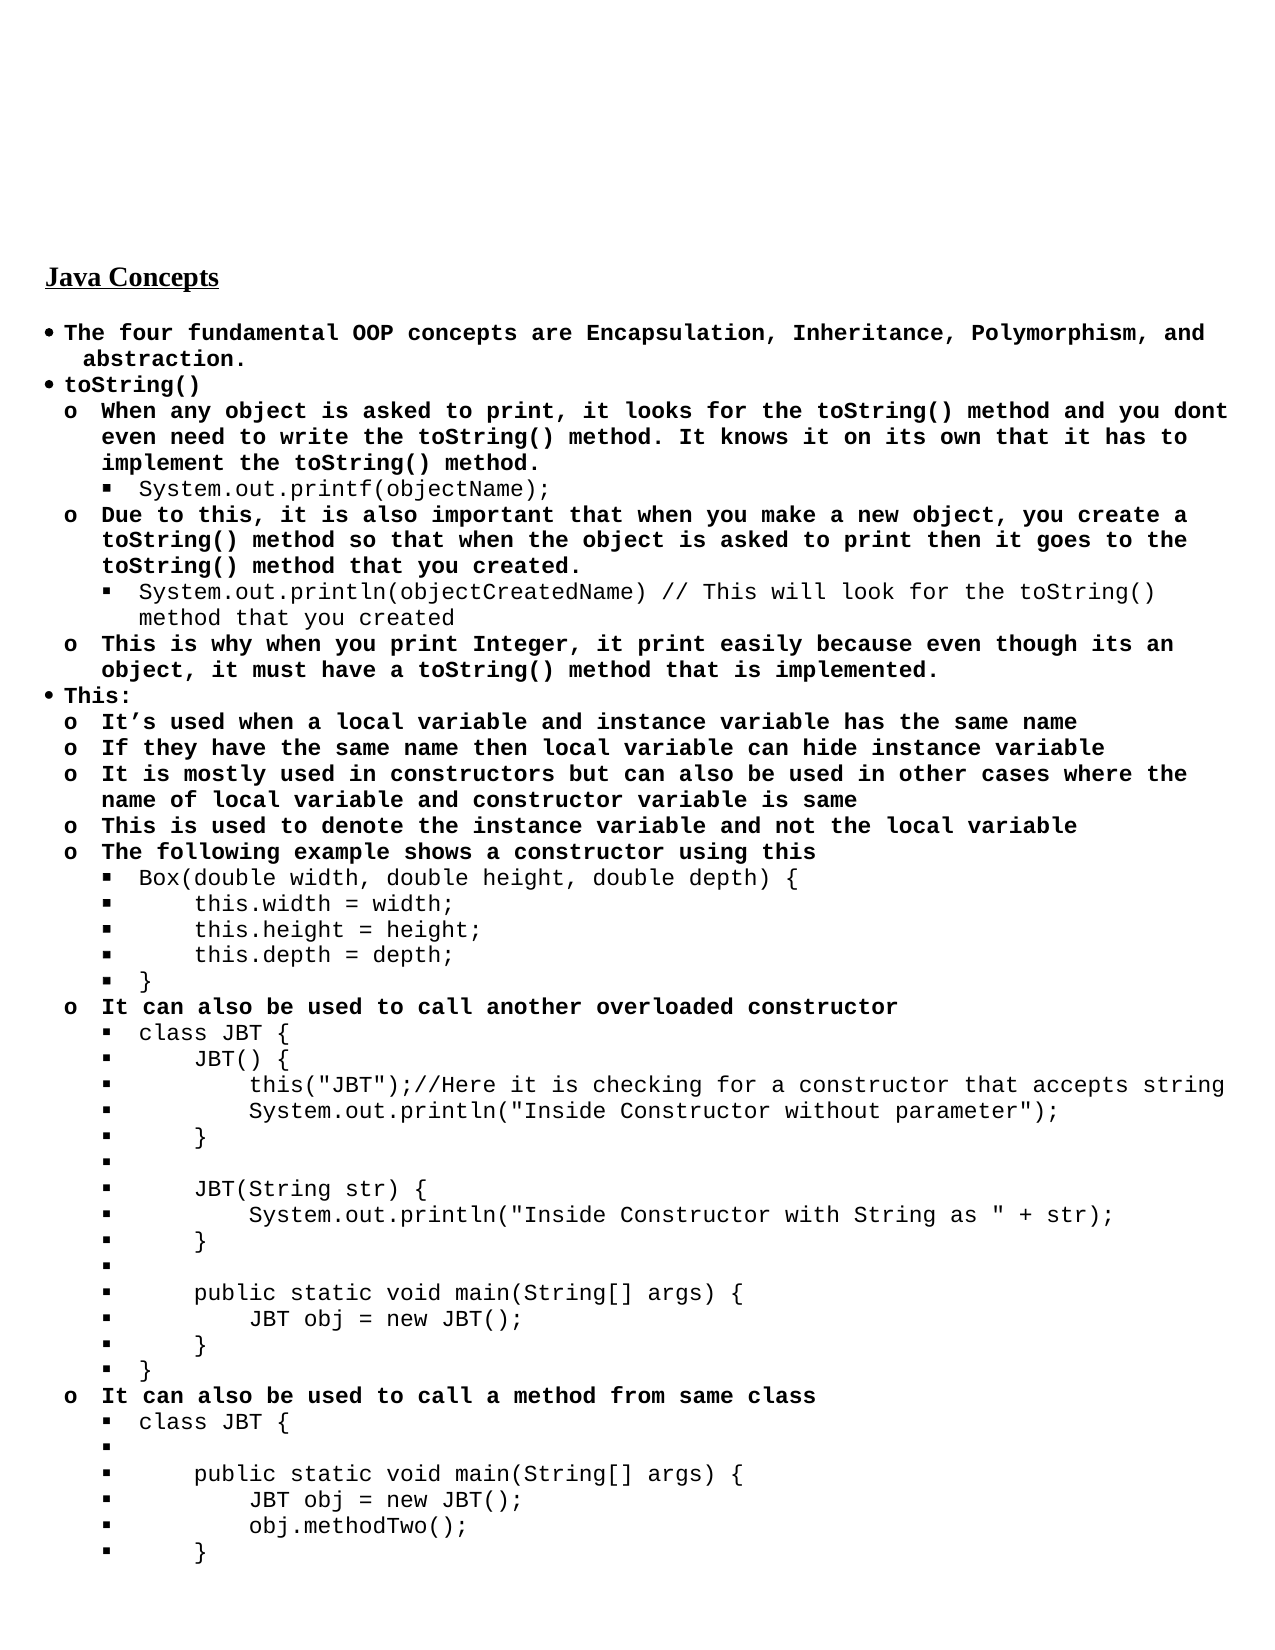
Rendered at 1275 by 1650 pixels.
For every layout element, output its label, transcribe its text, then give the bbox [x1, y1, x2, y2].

list toString() [45, 373, 1230, 399]
list System.out.println("Inside Constructor with String as " + str); [101, 1203, 1230, 1229]
list When any object is asked to print, it looks for the toString() method and you dont even need to write the toString() method. It knows it on its own that it has to implement the toString() method. [64, 399, 1230, 477]
list JBT(String str) { [101, 1177, 1230, 1203]
list this("JBT");//Here it is checking for a constructor that accepts string [101, 1073, 1230, 1099]
list If they have the same name then local variable can hide instance variable [64, 736, 1230, 762]
list System.out.println(objectCreatedName) // This will look for the toString() method that you created [101, 581, 1230, 633]
list The following example shows a constructor using this [64, 840, 1230, 866]
list This is used to denote the instance variable and not the local variable [64, 814, 1230, 840]
list class JBT { [101, 1022, 1230, 1048]
list obj.methodTwo(); [101, 1514, 1230, 1540]
list This is why when you print Integer, it print easily because even though its an object, it must have a toString() method that is implemented. [64, 633, 1230, 684]
list } [101, 1359, 1230, 1385]
list This: [45, 684, 1230, 710]
list Box(double width, double height, double depth) { [101, 866, 1230, 892]
list It can also be used to call a method from same class [64, 1385, 1230, 1411]
list public static void main(String[] args) { [101, 1281, 1230, 1307]
list class JBT { [101, 1411, 1230, 1437]
list } [101, 970, 1230, 996]
list The four fundamental OOP concepts are Encapsulation, Inheritance, Polymorphism, and abstraction. [45, 321, 1230, 373]
list this.width = width; [101, 892, 1230, 918]
list } [101, 1125, 1230, 1151]
list System.out.printf(objectName); [101, 477, 1230, 503]
list } [101, 1540, 1230, 1566]
list It can also be used to call another overloaded constructor [64, 996, 1230, 1022]
list this.depth = depth; [101, 944, 1230, 970]
subtitle Java Concepts [45, 260, 1230, 292]
list this.height = height; [101, 918, 1230, 944]
list JBT obj = new JBT(); [101, 1488, 1230, 1514]
list JBT() { [101, 1048, 1230, 1073]
list System.out.println("Inside Constructor without parameter"); [101, 1099, 1230, 1125]
list public static void main(String[] args) { [101, 1463, 1230, 1488]
list } [101, 1333, 1230, 1359]
list JBT obj = new JBT(); [101, 1307, 1230, 1333]
list It is mostly used in constructors but can also be used in other cases where the name of local variable and constructor variable is same [64, 762, 1230, 814]
list } [101, 1229, 1230, 1255]
list Due to this, it is also important that when you make a new object, you create a toString() method so that when the object is asked to print then it goes to the toString() method that you created. [64, 503, 1230, 581]
list It’s used when a local variable and instance variable has the same name [64, 710, 1230, 736]
